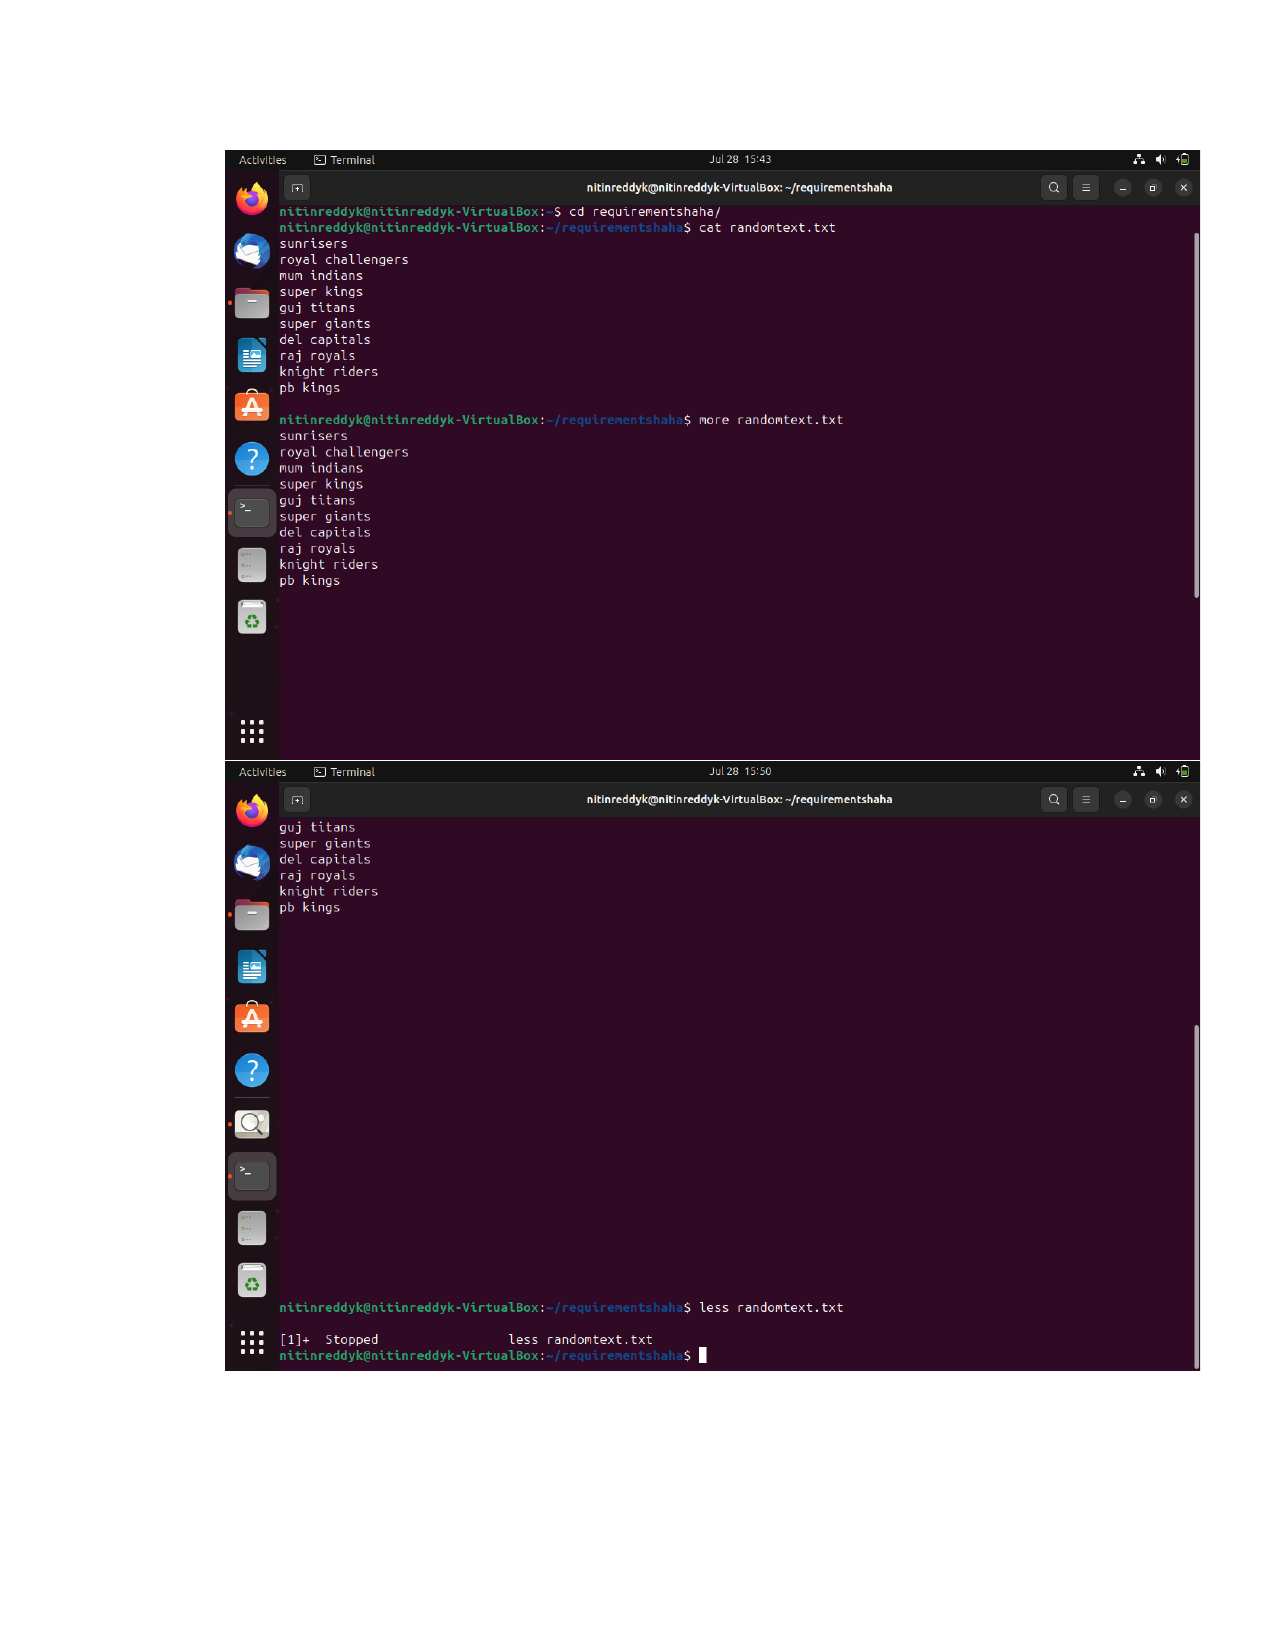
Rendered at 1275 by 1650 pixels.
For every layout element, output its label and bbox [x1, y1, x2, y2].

picture [225, 761, 1200, 1371]
picture [225, 150, 1200, 760]
